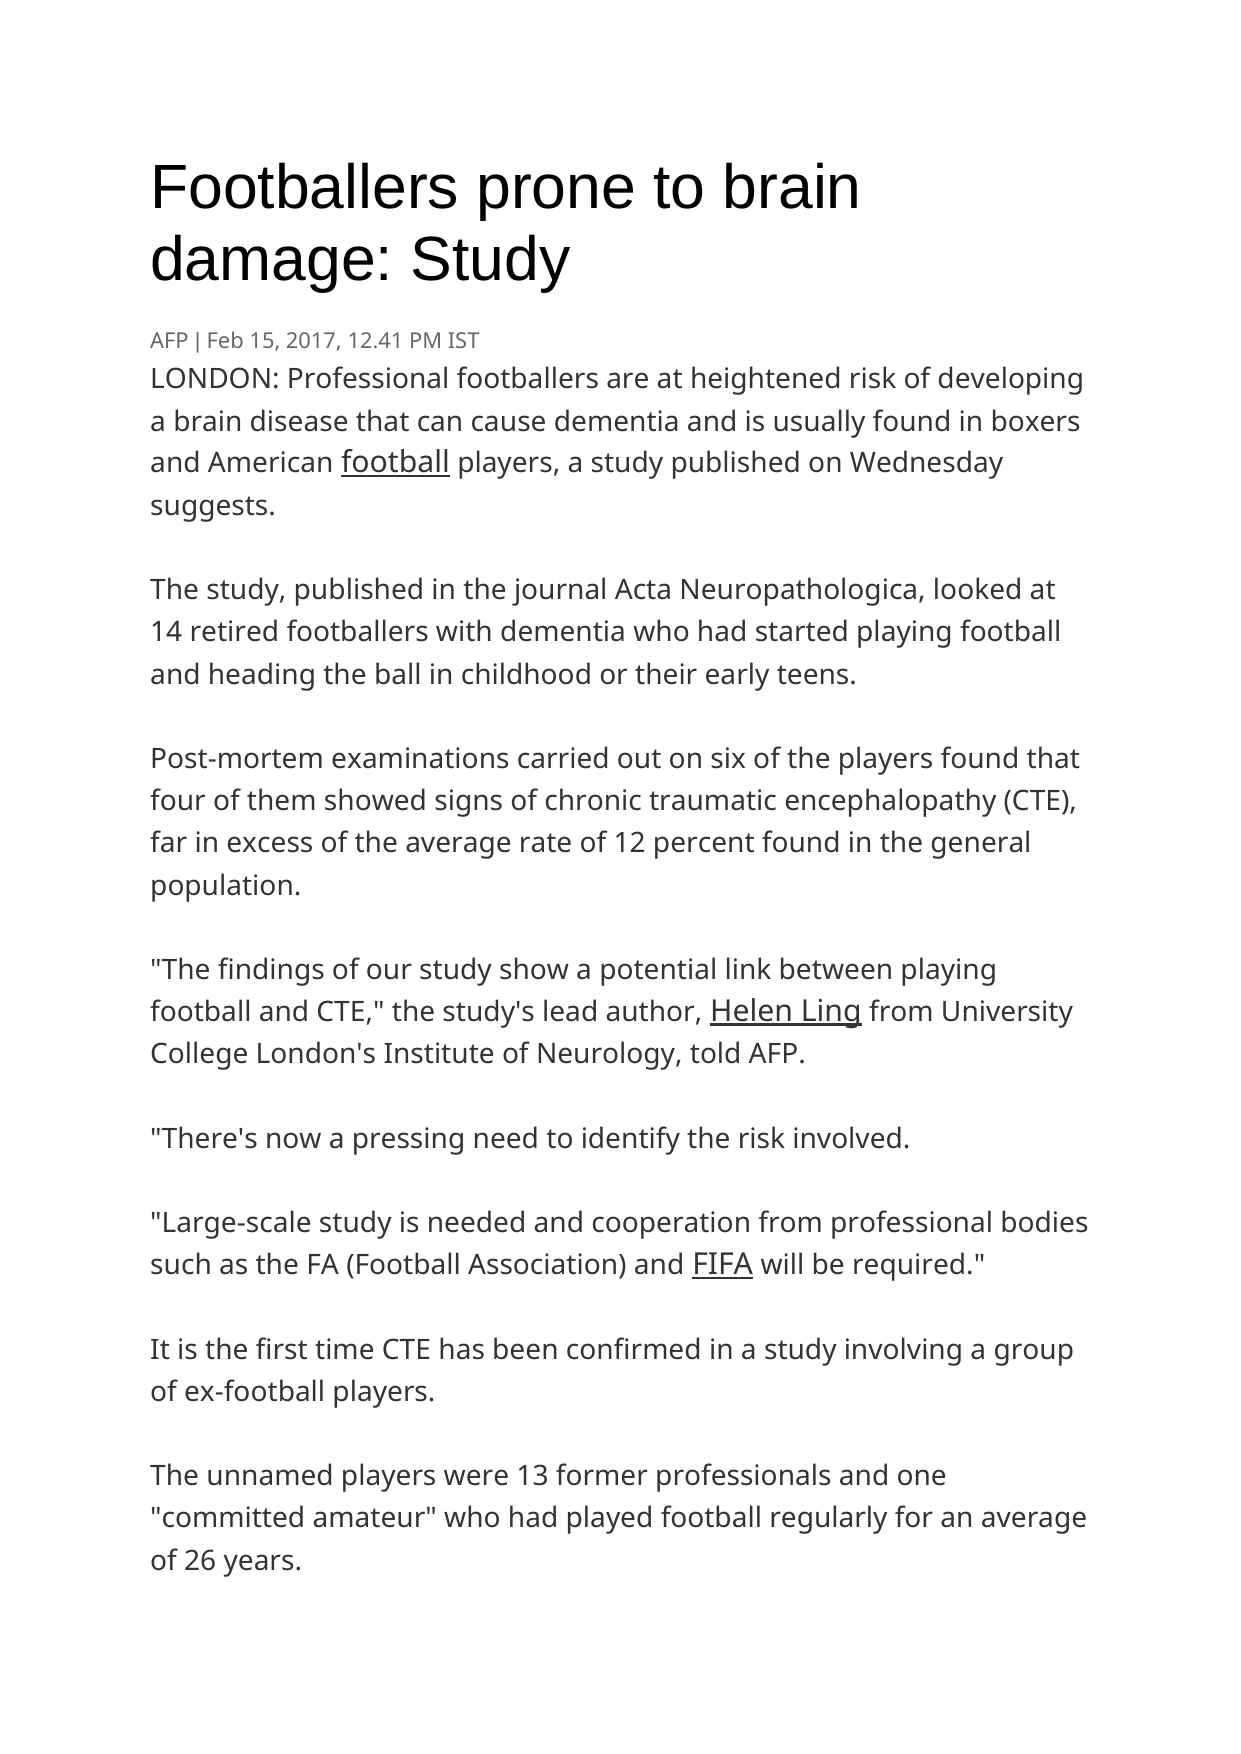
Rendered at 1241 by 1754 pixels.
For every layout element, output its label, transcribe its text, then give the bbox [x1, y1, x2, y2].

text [150, 355, 1090, 1578]
text Footballers prone to brain damage: Study [150, 150, 1090, 294]
text AFP | Feb 15, 2017, 12.41 PM IST [150, 325, 1090, 355]
